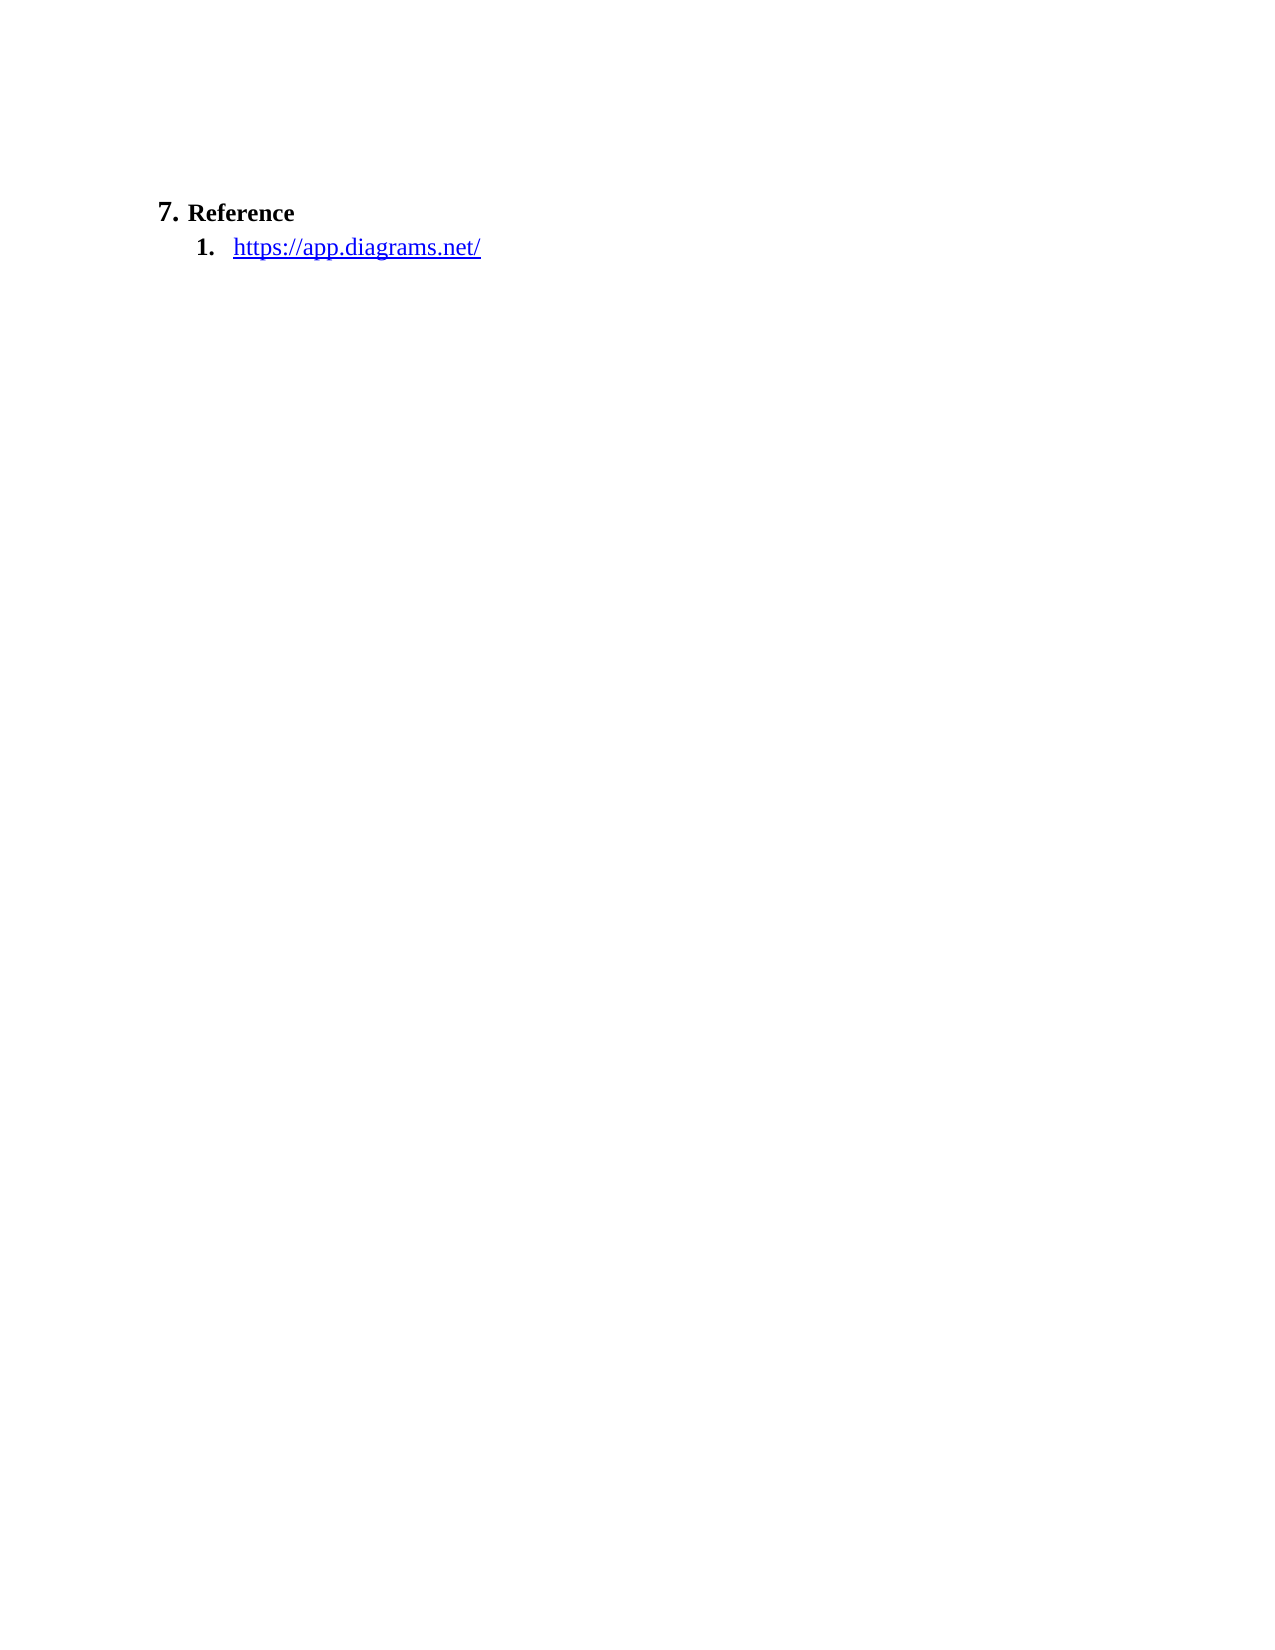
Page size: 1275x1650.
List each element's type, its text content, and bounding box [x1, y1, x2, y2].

list Reference [157, 194, 1173, 228]
list https://app.diagrams.net/ [196, 232, 1173, 261]
